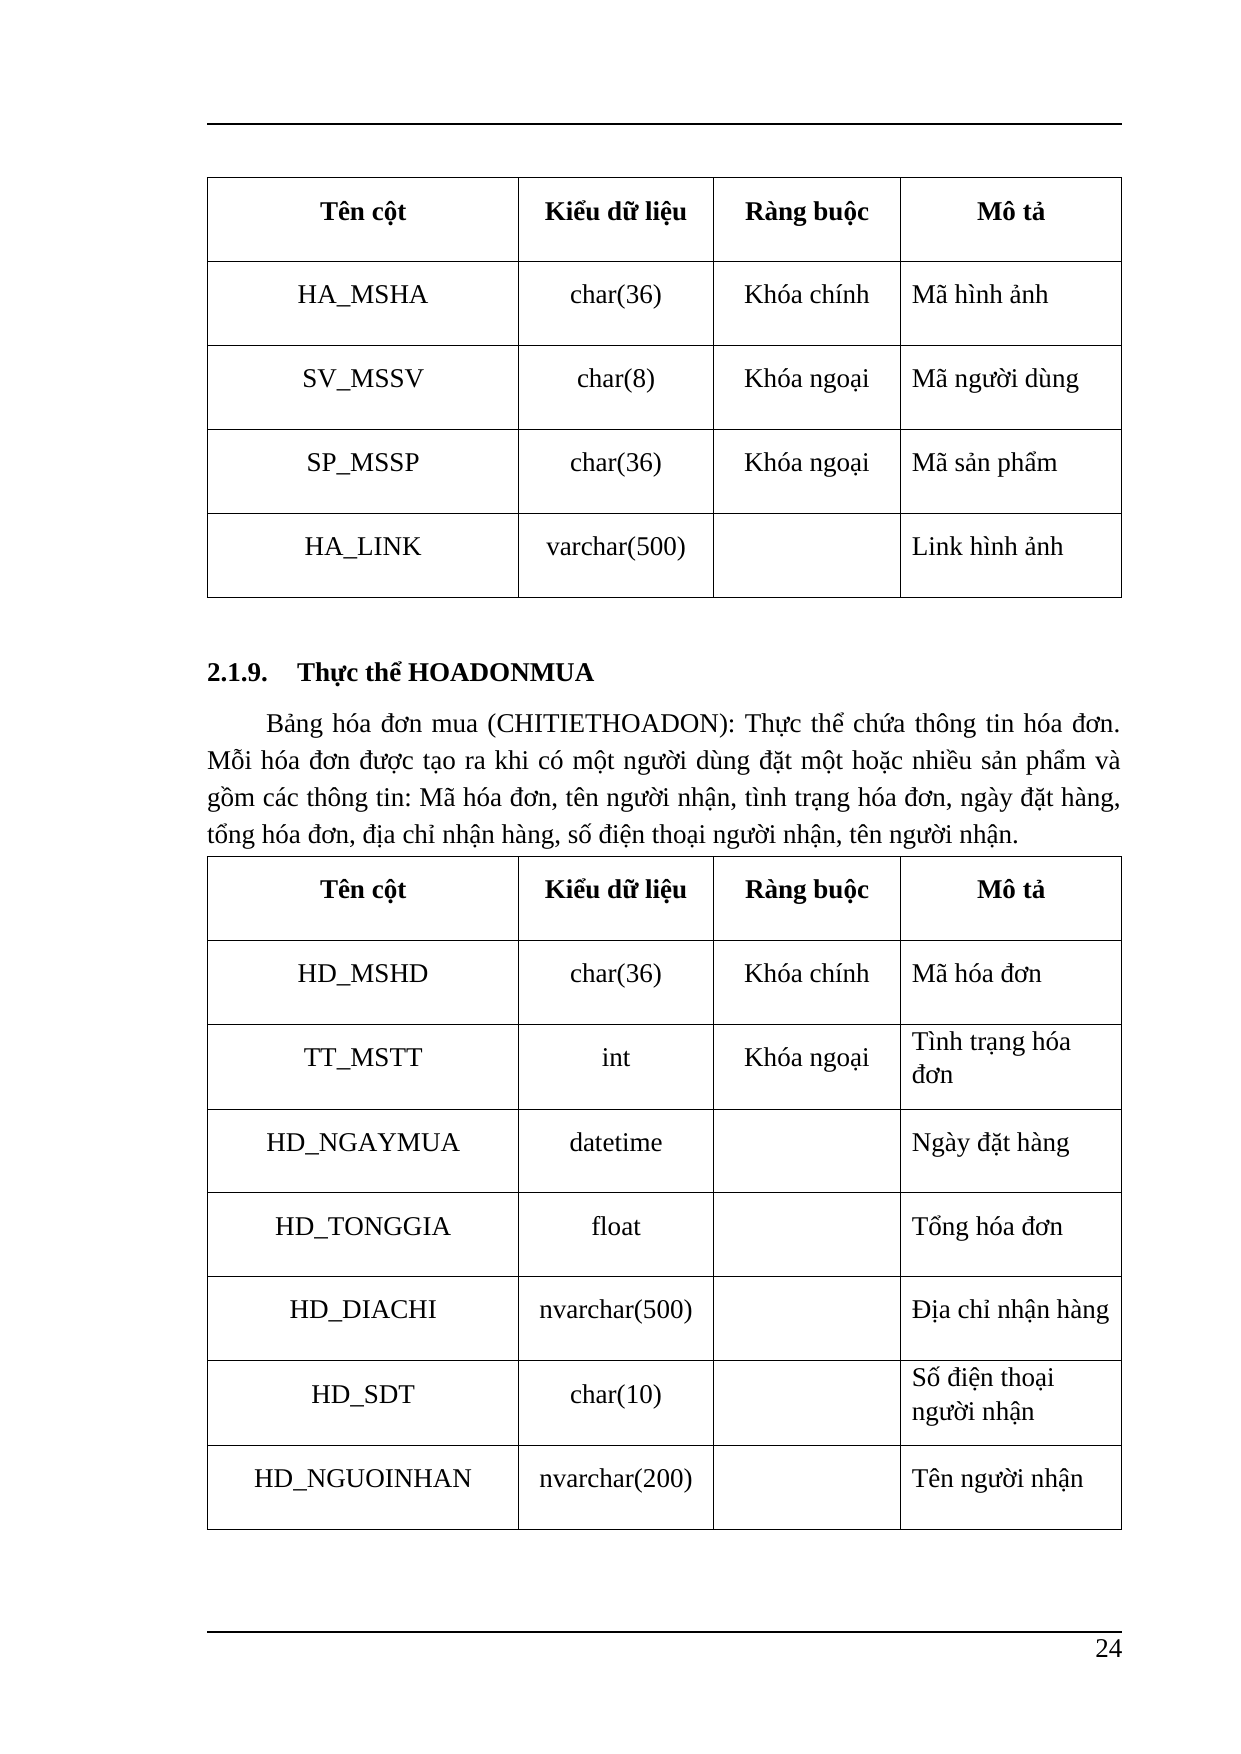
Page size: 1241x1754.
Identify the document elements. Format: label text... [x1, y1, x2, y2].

table_cell Khóa chính [714, 941, 900, 1024]
table_cell Tổng hóa đơn [901, 1193, 1121, 1276]
table_cell [714, 1446, 900, 1529]
table_cell Ngày đặt hàng [901, 1110, 1121, 1192]
table_cell int [519, 1025, 713, 1108]
table_header Ràng buộc [714, 857, 900, 940]
table_cell HD_SDT [208, 1361, 518, 1445]
table_cell char(10) [519, 1361, 713, 1445]
table_cell Tên người nhận [901, 1446, 1121, 1529]
table_cell char(36) [519, 262, 713, 345]
table_cell char(36) [519, 430, 713, 513]
table_cell HA_MSHA [208, 262, 518, 345]
table_cell SP_MSSP [208, 430, 518, 513]
table_cell Mã sản phẩm [901, 430, 1121, 513]
table_header Kiểu dữ liệu [519, 178, 713, 261]
table_cell [714, 1193, 900, 1276]
table_cell HD_TONGGIA [208, 1193, 518, 1276]
table_header Tên cột [208, 857, 518, 940]
table_cell [714, 514, 900, 597]
table_cell [714, 1110, 900, 1192]
table_cell HD_NGUOINHAN [208, 1446, 518, 1529]
table_cell [714, 1361, 900, 1445]
table_cell Mã hóa đơn [901, 941, 1121, 1024]
table_cell Khóa ngoại [714, 430, 900, 513]
table_cell Tình trạng hóa đơn [901, 1025, 1121, 1108]
table_cell Mã hình ảnh [901, 262, 1121, 345]
table_cell TT_MSTT [208, 1025, 518, 1108]
table_cell Khóa ngoại [714, 1025, 900, 1108]
table_cell Số điện thoại người nhận [901, 1361, 1121, 1445]
table_cell nvarchar(200) [519, 1446, 713, 1529]
table_cell varchar(500) [519, 514, 713, 597]
table_cell [714, 1277, 900, 1360]
table_cell SV_MSSV [208, 346, 518, 429]
table_cell Mã người dùng [901, 346, 1121, 429]
table_header Mô tả [901, 178, 1121, 261]
table_header Mô tả [901, 857, 1121, 940]
table_header Kiểu dữ liệu [519, 857, 713, 940]
table_cell char(36) [519, 941, 713, 1024]
subtitle 2.1.9. Thực thể HOADONMUA [207, 657, 1122, 688]
table_cell Khóa ngoại [714, 346, 900, 429]
table_cell nvarchar(500) [519, 1277, 713, 1360]
table_cell HD_NGAYMUA [208, 1110, 518, 1192]
table_cell HA_LINK [208, 514, 518, 597]
table_cell char(8) [519, 346, 713, 429]
table_header Ràng buộc [714, 178, 900, 261]
table_cell HD_MSHD [208, 941, 518, 1024]
table_cell HD_DIACHI [208, 1277, 518, 1360]
table_header Tên cột [208, 178, 518, 261]
table_cell Link hình ảnh [901, 514, 1121, 597]
table_cell Khóa chính [714, 262, 900, 345]
text Bảng hóa đơn mua (CHITIETHOADON): Thực thể chứa thông tin hóa đơn. Mỗi hóa đơn được tạo ra khi có một người dùng đặt một hoặc nhiều sản phẩm và gồm các thông tin: Mã hóa đơn, tên người nhận, tình trạng hóa đơn, ngày đặt hàng, tổng hóa đơn, địa chỉ nhận hàng, số điện thoại người nhận, tên người nhận. [207, 707, 1122, 850]
table_cell datetime [519, 1110, 713, 1192]
table_cell float [519, 1193, 713, 1276]
table_cell Địa chỉ nhận hàng [901, 1277, 1121, 1360]
